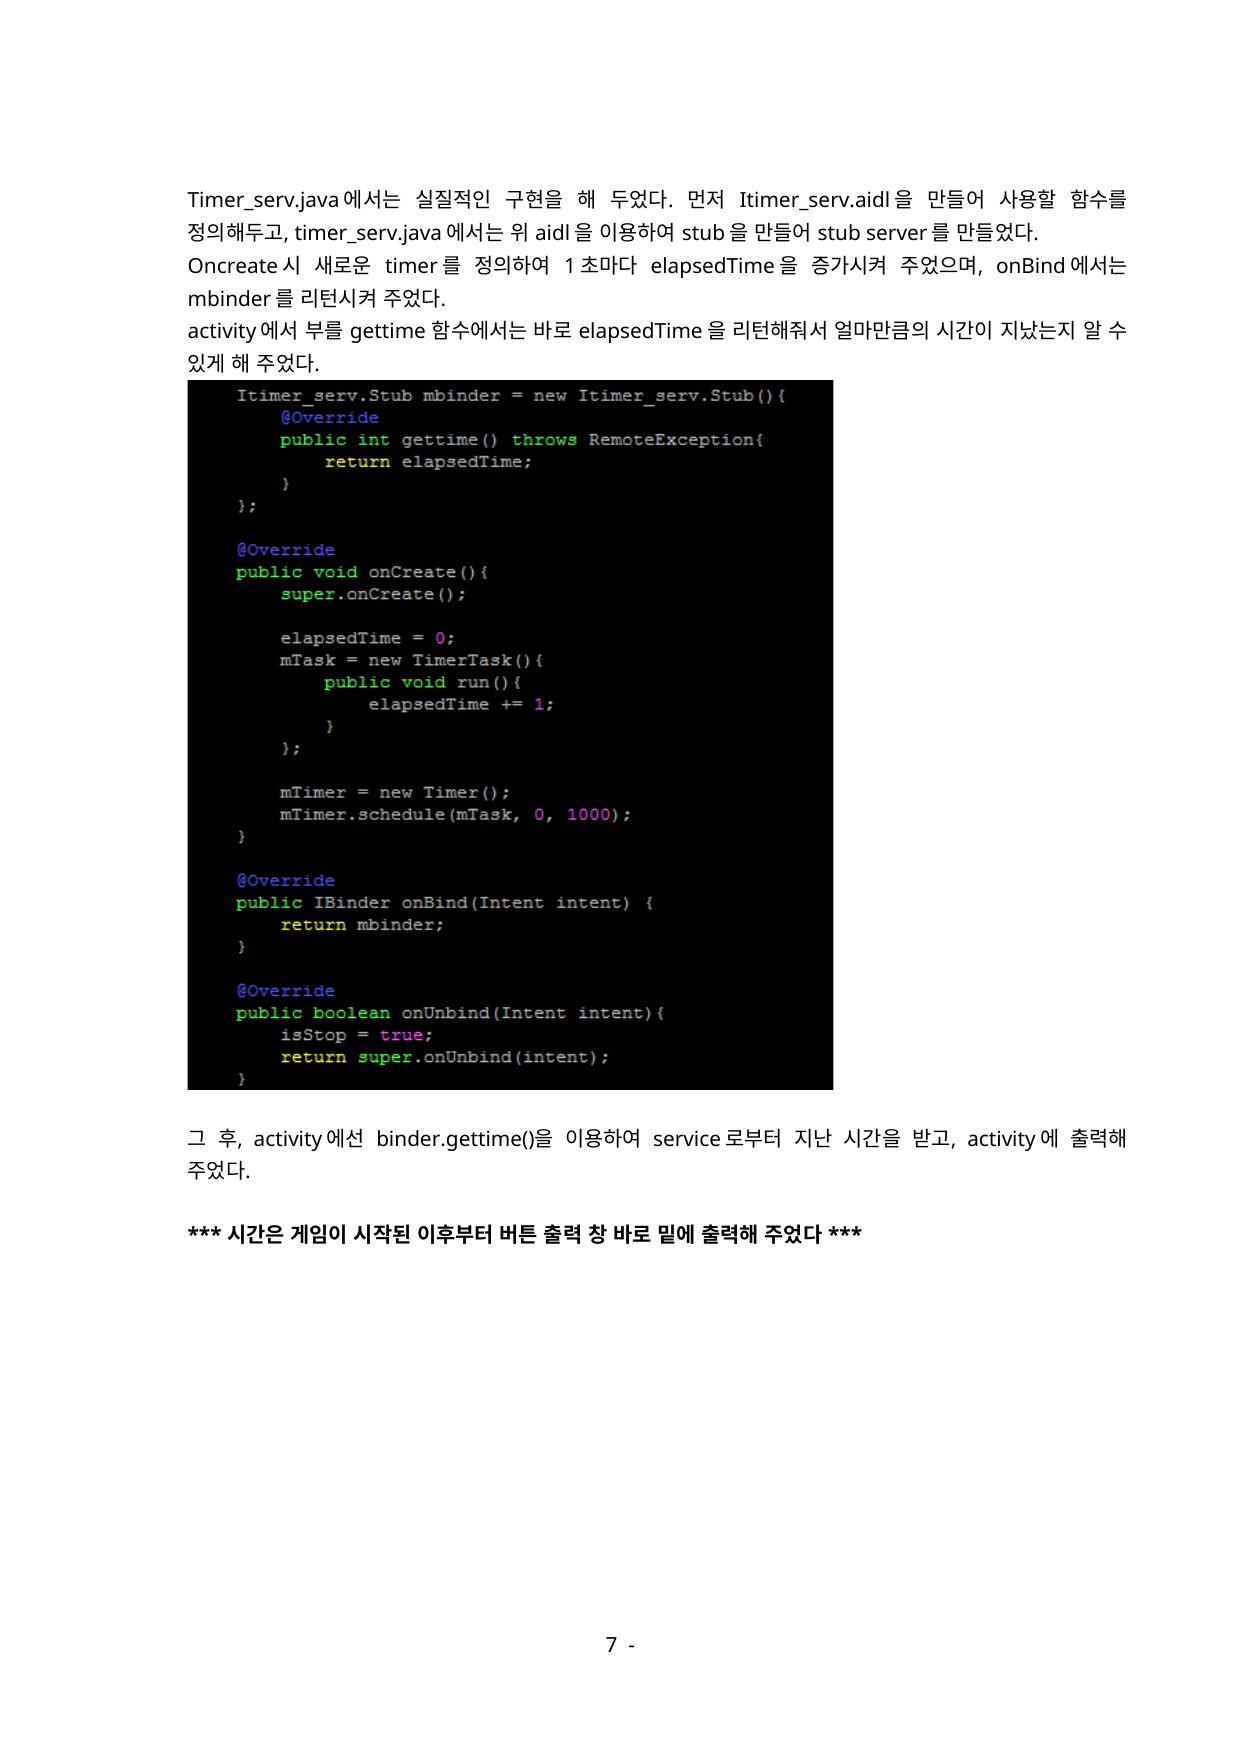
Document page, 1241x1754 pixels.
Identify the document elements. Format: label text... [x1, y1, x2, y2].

picture [187, 380, 834, 1090]
text Oncreate시 새로운 timer를 정의하여 1초마다 elapsedTime을 증가시켜 주었으며, onBind에서는 mbinder를 리턴시켜 주었다. [187, 249, 1128, 312]
text activity에서 부를 gettime 함수에서는 바로 elapsedTime을 리턴해줘서 얼마만큼의 시간이 지났는지 알 수 있게 해 주었다. [187, 314, 1128, 378]
text 그 후, activity에선 binder.gettime()을 이용하여 service로부터 지난 시간을 받고, activity에 출력해 주었다. [187, 1122, 1128, 1185]
text Timer_serv.java에서는 실질적인 구현을 해 두었다. 먼저 Itimer_serv.aidl을 만들어 사용할 함수를 정의해두고, timer_serv.java에서는 위 aidl을 이용하여 stub을 만들어 stub server를 만들었다. [187, 184, 1128, 247]
text *** 시간은 게임이 시작된 이후부터 버튼 출력 창 바로 밑에 출력해 주었다 *** [187, 1218, 1128, 1248]
